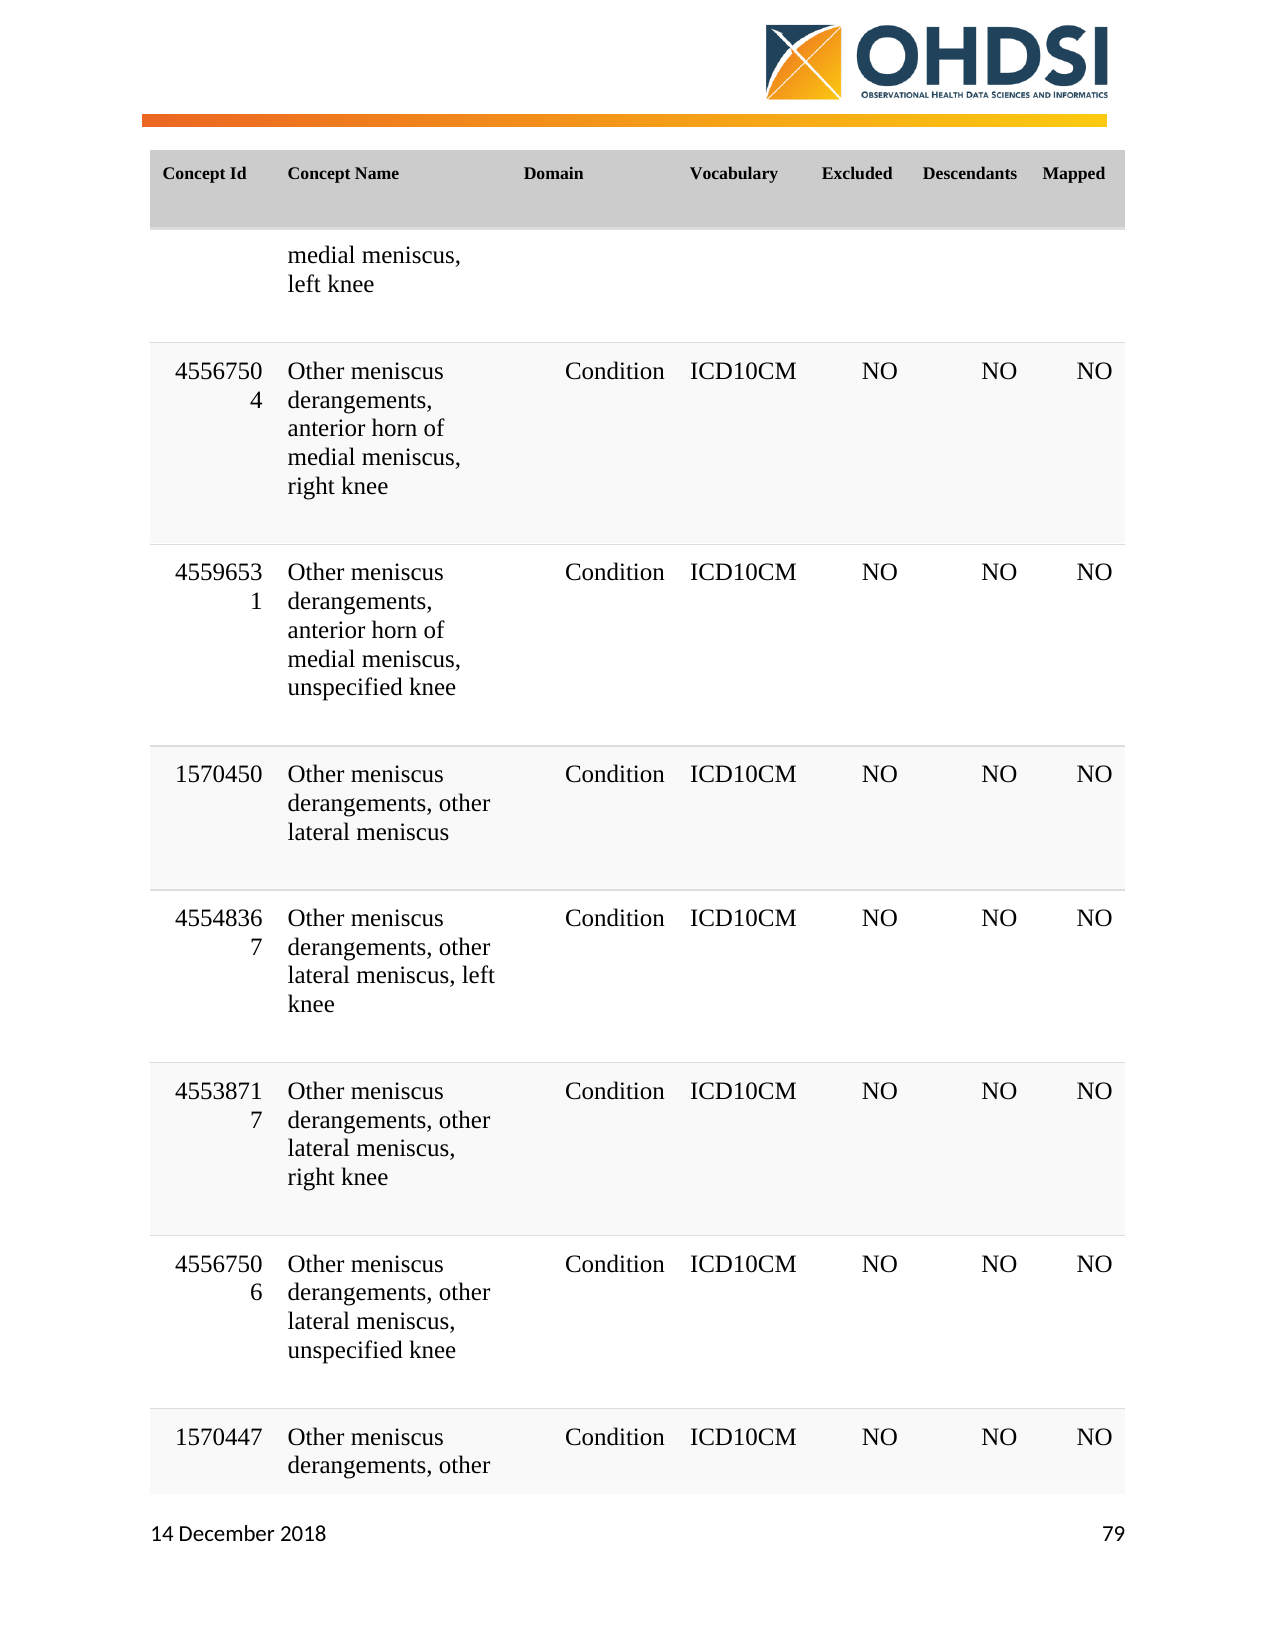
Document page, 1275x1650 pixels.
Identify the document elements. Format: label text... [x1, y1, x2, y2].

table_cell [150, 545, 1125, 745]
table_header Excluded [809, 150, 910, 227]
table_header Domain [511, 150, 677, 227]
table_header Mapped [1030, 150, 1125, 227]
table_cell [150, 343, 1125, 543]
table_header Concept Id [150, 150, 275, 227]
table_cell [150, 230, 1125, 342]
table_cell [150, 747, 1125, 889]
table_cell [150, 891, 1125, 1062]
table_header Concept Name [275, 150, 511, 227]
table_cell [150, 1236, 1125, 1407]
table_header Vocabulary [677, 150, 809, 227]
table_header Descendants [910, 150, 1030, 227]
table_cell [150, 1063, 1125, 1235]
picture [748, 11, 1125, 114]
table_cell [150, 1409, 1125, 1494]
